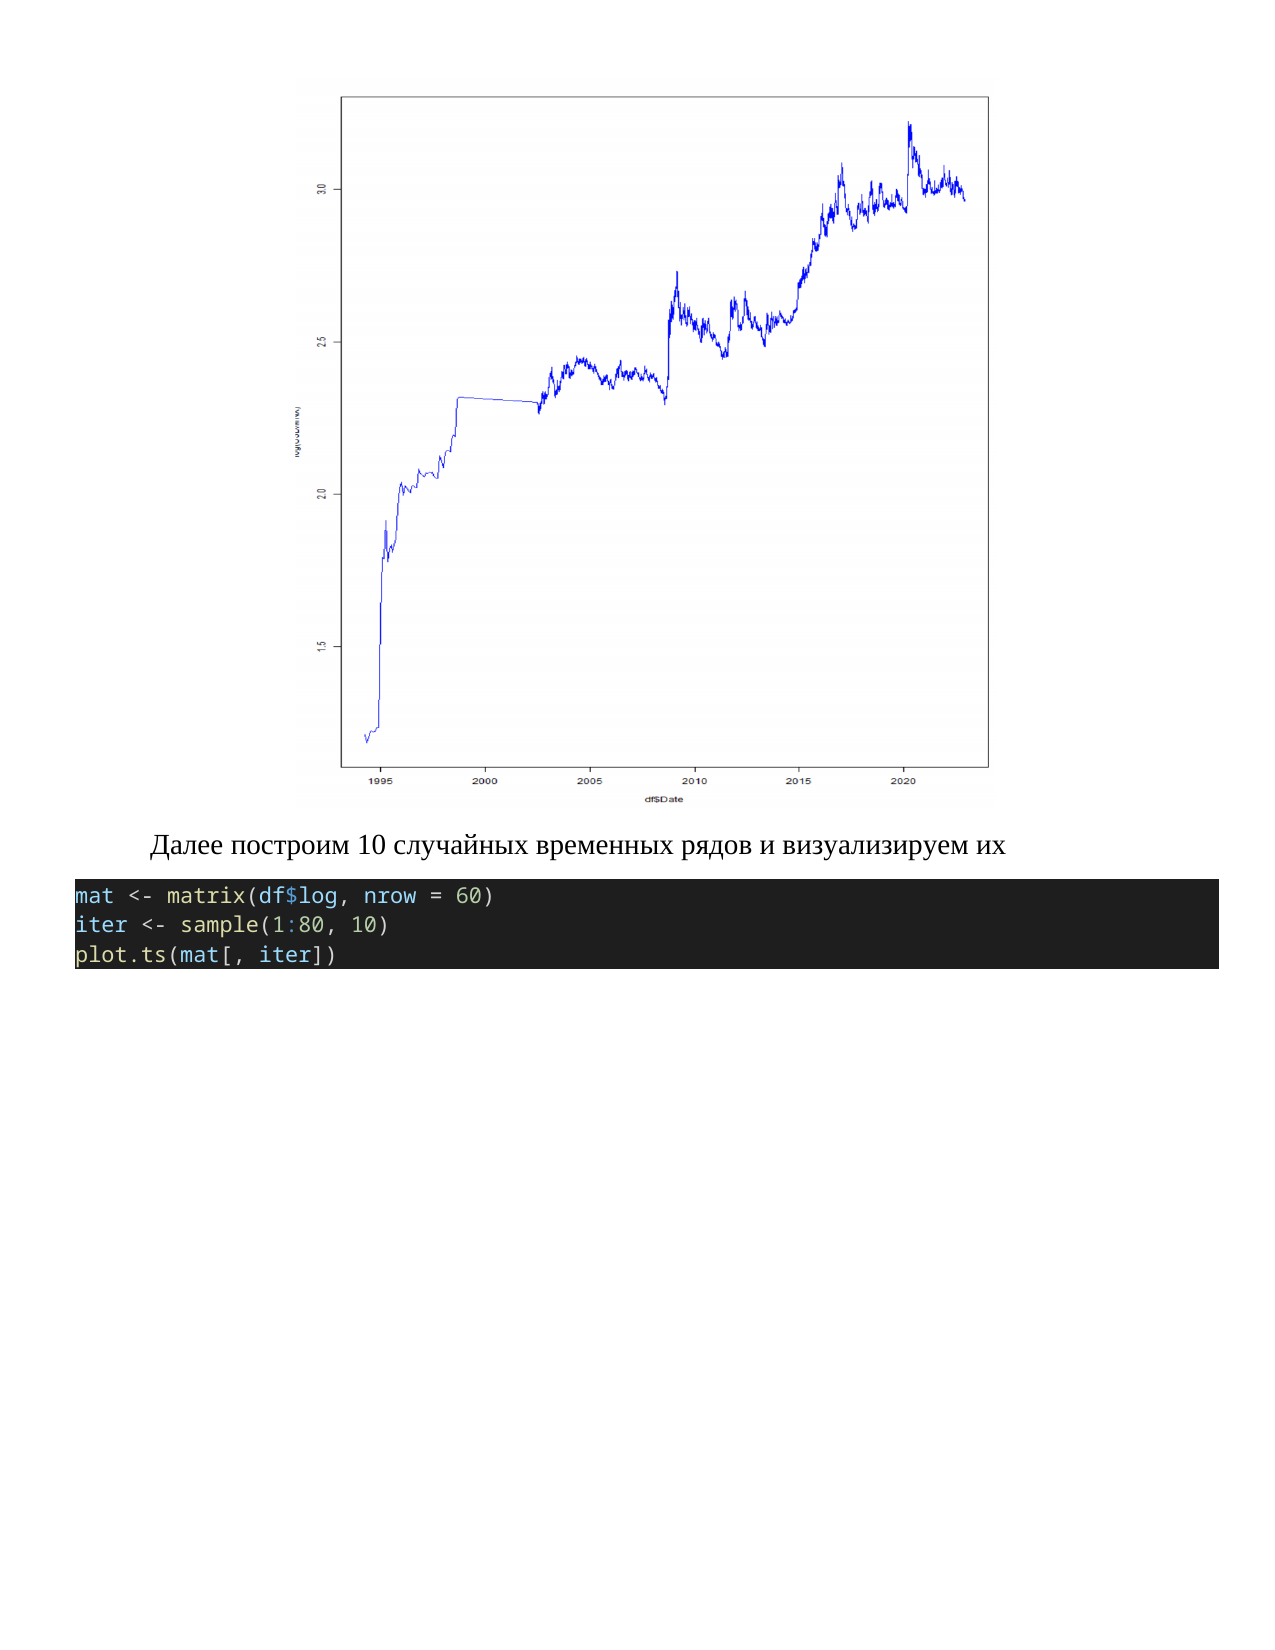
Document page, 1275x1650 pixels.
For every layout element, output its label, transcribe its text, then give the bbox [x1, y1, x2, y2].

picture [295, 75, 999, 808]
text mat <- matrix(df$log, nrow = 60) [75, 879, 1219, 909]
text plot.ts(mat[, iter]) [75, 939, 1219, 969]
text Далее построим 10 случайных временных рядов и визуализируем их [75, 827, 1219, 860]
text iter <- sample(1:80, 10) [75, 909, 1219, 939]
